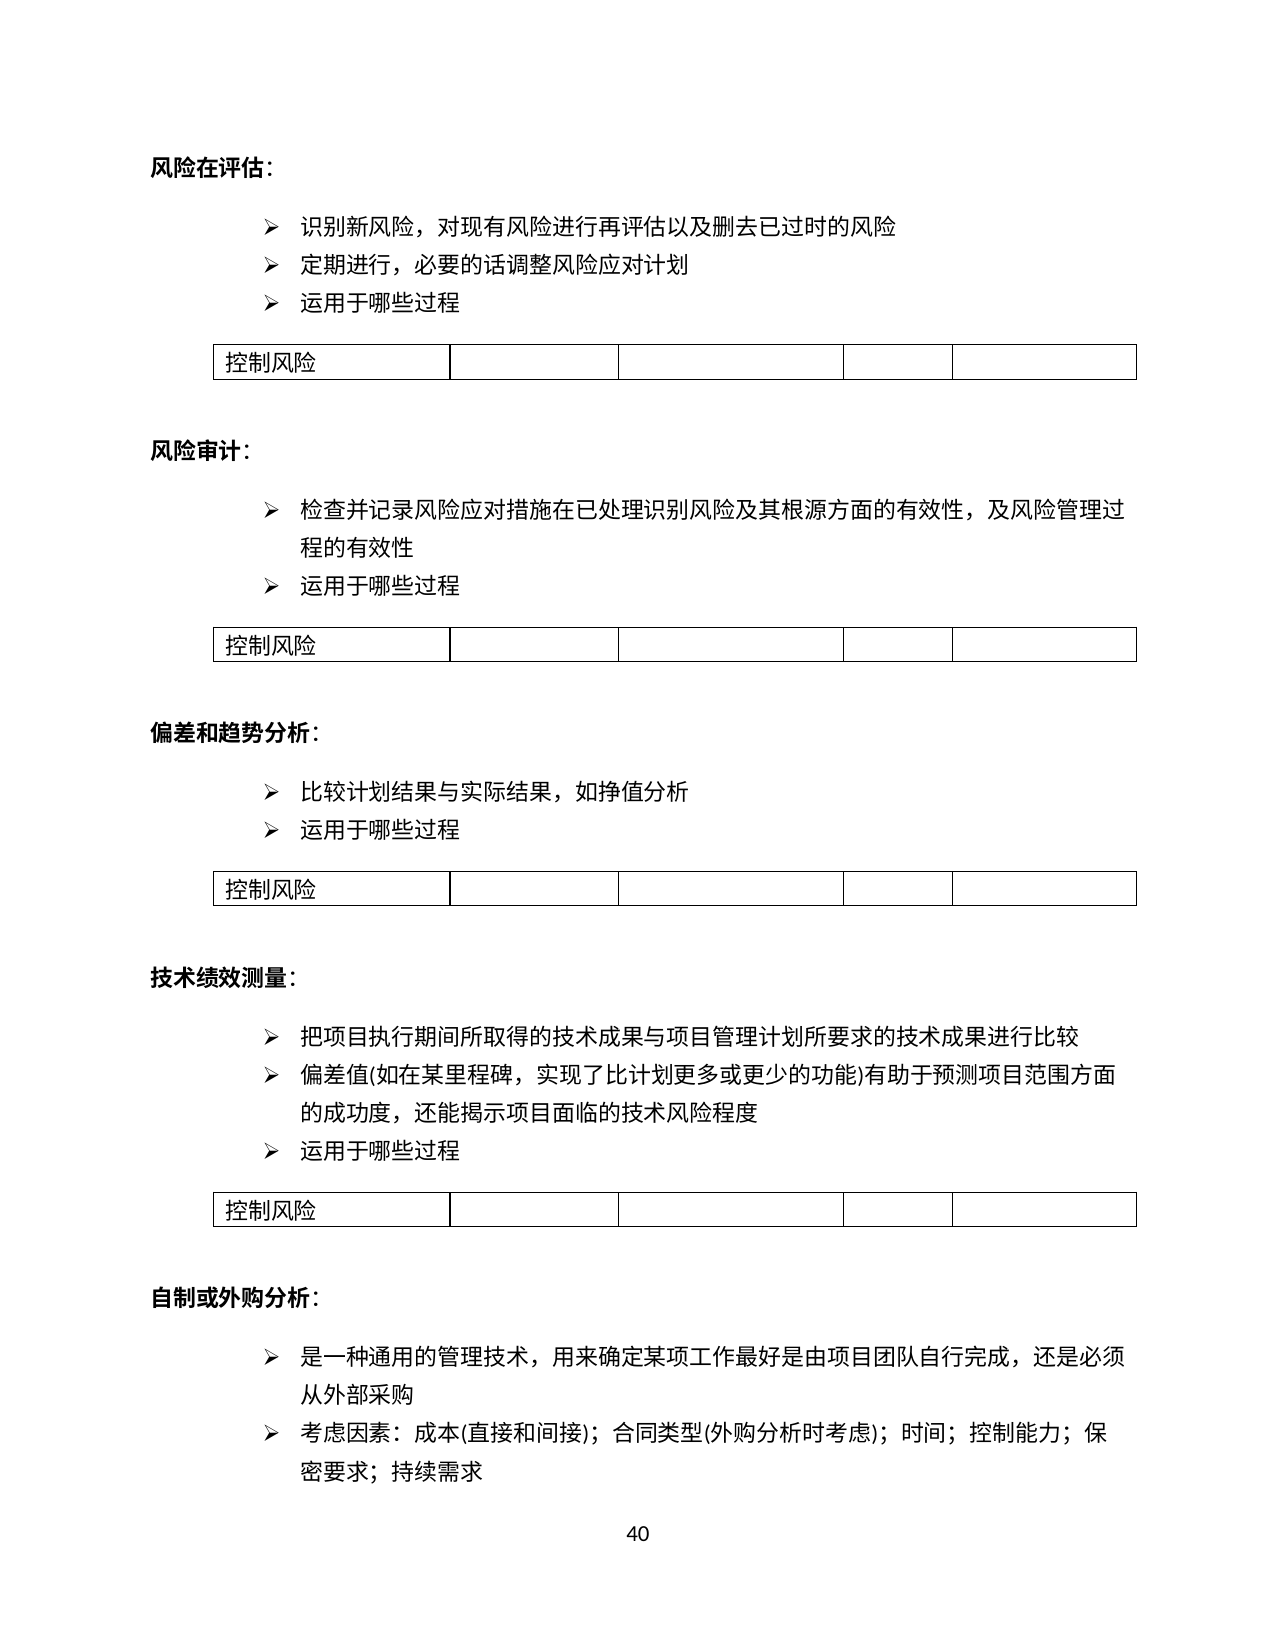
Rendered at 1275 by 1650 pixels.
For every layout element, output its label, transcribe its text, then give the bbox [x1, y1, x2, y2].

table_header [619, 872, 843, 905]
list 运用于哪些过程 [262, 285, 1125, 318]
table_header 控制风险 [214, 872, 449, 905]
text 自制或外购分析： [150, 1280, 1125, 1313]
table_header [844, 1193, 952, 1226]
table_header 控制风险 [214, 1193, 449, 1226]
table_header [619, 1193, 843, 1226]
list 考虑因素：成本(直接和间接)；合同类型(外购分析时考虑)；时间；控制能力；保密要求；持续需求 [262, 1415, 1125, 1487]
list 把项目执行期间所取得的技术成果与项目管理计划所要求的技术成果进行比较 [262, 1018, 1125, 1052]
table_header [619, 628, 843, 661]
table_header [844, 872, 952, 905]
table_header [953, 628, 1136, 661]
list 定期进行，必要的话调整风险应对计划 [262, 247, 1125, 280]
list 识别新风险，对现有风险进行再评估以及删去已过时的风险 [262, 209, 1125, 242]
table_header [953, 1193, 1136, 1226]
table_header 控制风险 [214, 345, 449, 378]
list 偏差值(如在某里程碑，实现了比计划更多或更少的功能)有助于预测项目范围方面的成功度，还能揭示项目面临的技术风险程度 [262, 1056, 1125, 1128]
table_header [451, 345, 618, 378]
list 运用于哪些过程 [262, 568, 1125, 601]
list 检查并记录风险应对措施在已处理识别风险及其根源方面的有效性，及风险管理过程的有效性 [262, 491, 1125, 563]
list 比较计划结果与实际结果，如挣值分析 [262, 774, 1125, 807]
table_header [844, 628, 952, 661]
table_header [844, 345, 952, 378]
table_header [953, 345, 1136, 378]
text 技术绩效测量： [150, 959, 1125, 993]
table_header [451, 872, 618, 905]
text 风险审计： [150, 432, 1125, 466]
table_header [451, 1193, 618, 1226]
table_header 控制风险 [214, 628, 449, 661]
list 是一种通用的管理技术，用来确定某项工作最好是由项目团队自行完成，还是必须从外部采购 [262, 1339, 1125, 1410]
text 风险在评估： [150, 150, 1125, 183]
list 运用于哪些过程 [262, 1133, 1125, 1166]
table_header [451, 628, 618, 661]
table_header [953, 872, 1136, 905]
table_header [619, 345, 843, 378]
list 运用于哪些过程 [262, 812, 1125, 845]
text 偏差和趋势分析： [150, 715, 1125, 748]
